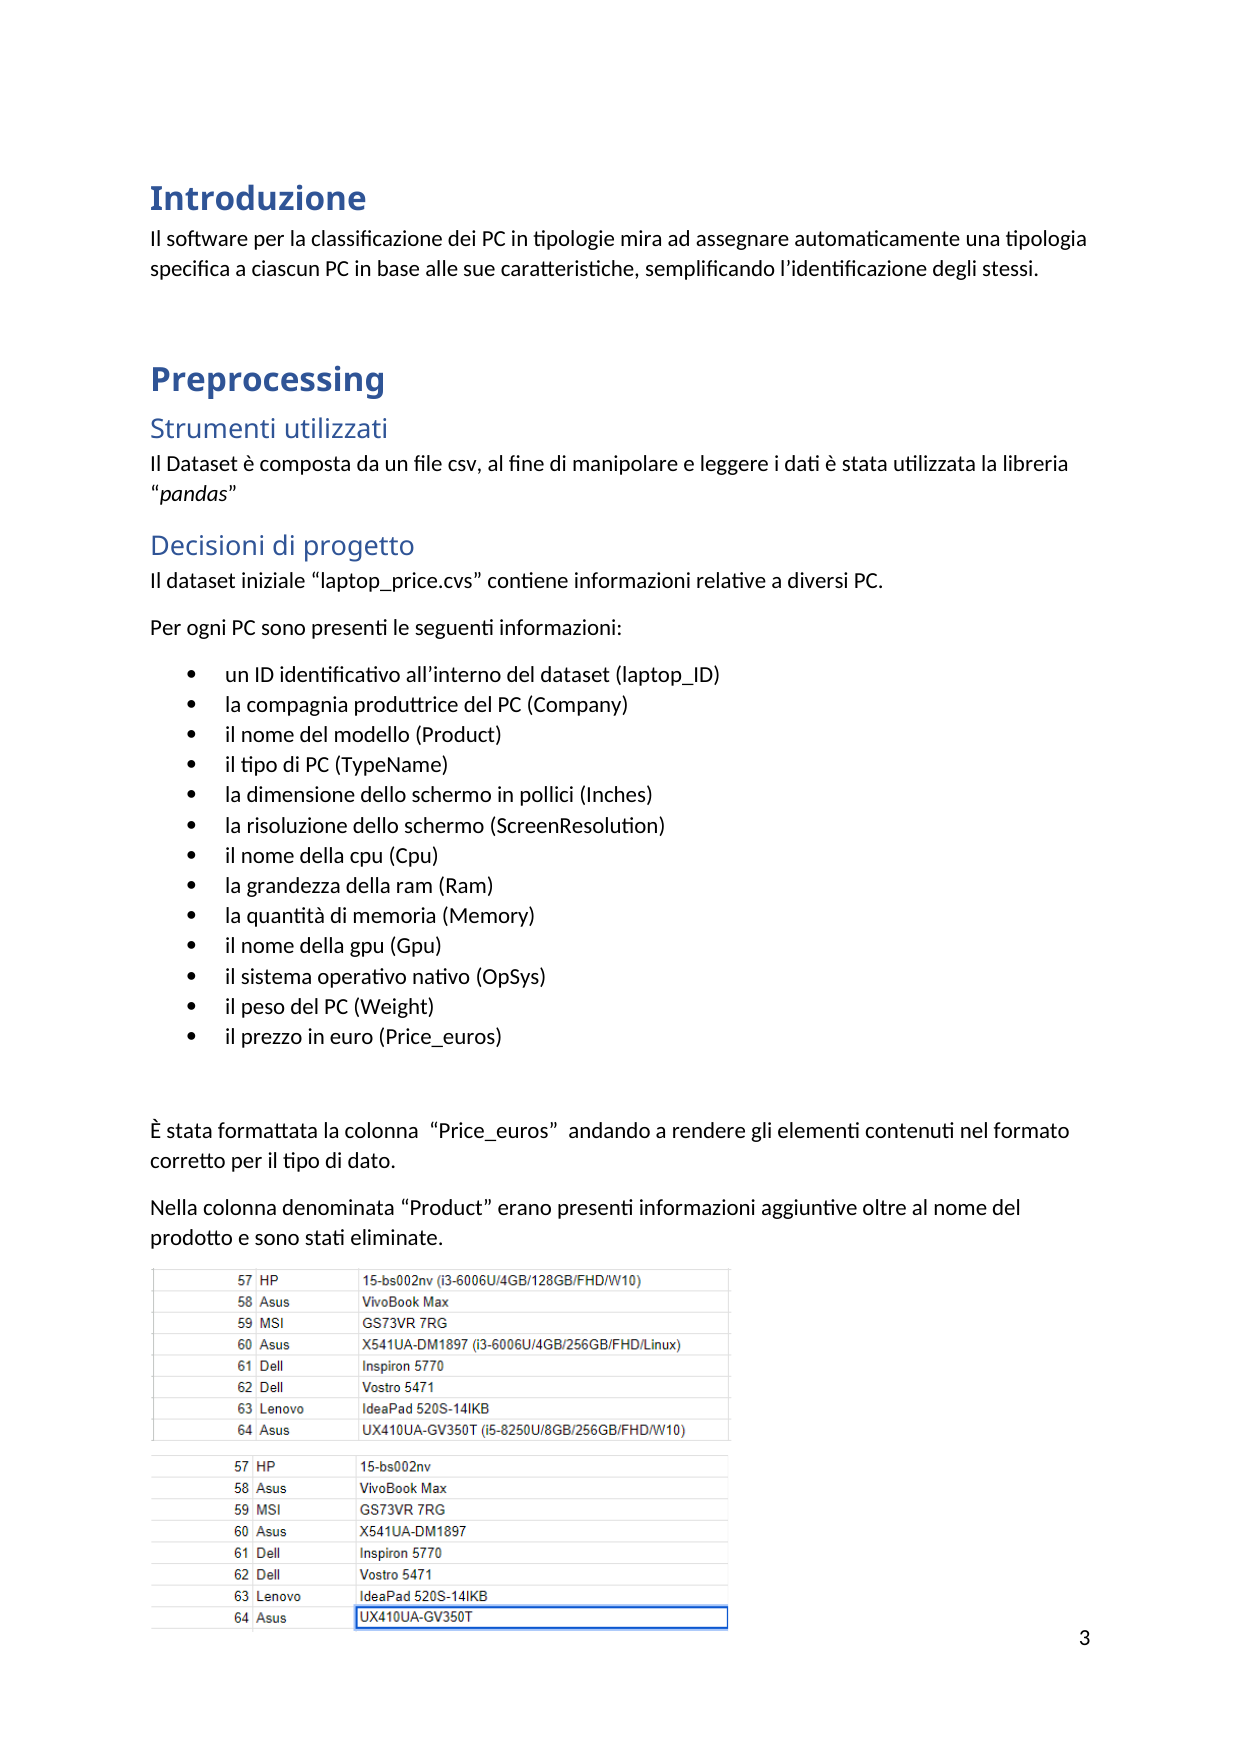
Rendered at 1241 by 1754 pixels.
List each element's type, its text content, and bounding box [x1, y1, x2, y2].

text Il Dataset è composta da un file csv, al fine di manipolare e leggere i dati è stata utilizzata la libreria “pandas” [150, 449, 1090, 507]
text Nella colonna denominata “Product” erano presenti informazioni aggiuntive oltre al nome del prodotto e sono stati eliminate. [150, 1193, 1090, 1251]
picture [150, 1268, 731, 1440]
text Il software per la classificazione dei PC in tipologie mira ad assegnare automaticamente una tipologia specifica a ciascun PC in base alle sue caratteristiche, semplificando l’identificazione degli stessi. [150, 224, 1090, 282]
list il nome della gpu (Gpu) [187, 932, 1090, 960]
list il prezzo in euro (Price_euros) [187, 1022, 1090, 1050]
list il tipo di PC (TypeName) [187, 750, 1090, 778]
subtitle Preprocessing [150, 356, 1090, 402]
list un ID identificativo all’interno del dataset (laptop_ID) [187, 660, 1090, 688]
text Per ogni PC sono presenti le seguenti informazioni: [150, 613, 1090, 641]
list la quantità di memoria (Memory) [187, 901, 1090, 929]
list la dimensione dello schermo in pollici (Inches) [187, 781, 1090, 809]
list il peso del PC (Weight) [187, 992, 1090, 1020]
subtitle Introduzione [150, 175, 1090, 220]
subtitle Strumenti utilizzati [150, 409, 1090, 446]
subtitle Decisioni di progetto [150, 526, 1090, 563]
text Il dataset iniziale “laptop_price.cvs” contiene informazioni relative a diversi PC. [150, 566, 1090, 594]
picture [150, 1455, 728, 1631]
list il nome della cpu (Cpu) [187, 841, 1090, 869]
list la grandezza della ram (Ram) [187, 871, 1090, 899]
list il nome del modello (Product) [187, 720, 1090, 748]
list la risoluzione dello schermo (ScreenResolution) [187, 811, 1090, 839]
list la compagnia produttrice del PC (Company) [187, 690, 1090, 718]
list il sistema operativo nativo (OpSys) [187, 962, 1090, 990]
text È stata formattata la colonna “Price_euros” andando a rendere gli elementi contenuti nel formato corretto per il tipo di dato. [150, 1116, 1090, 1174]
